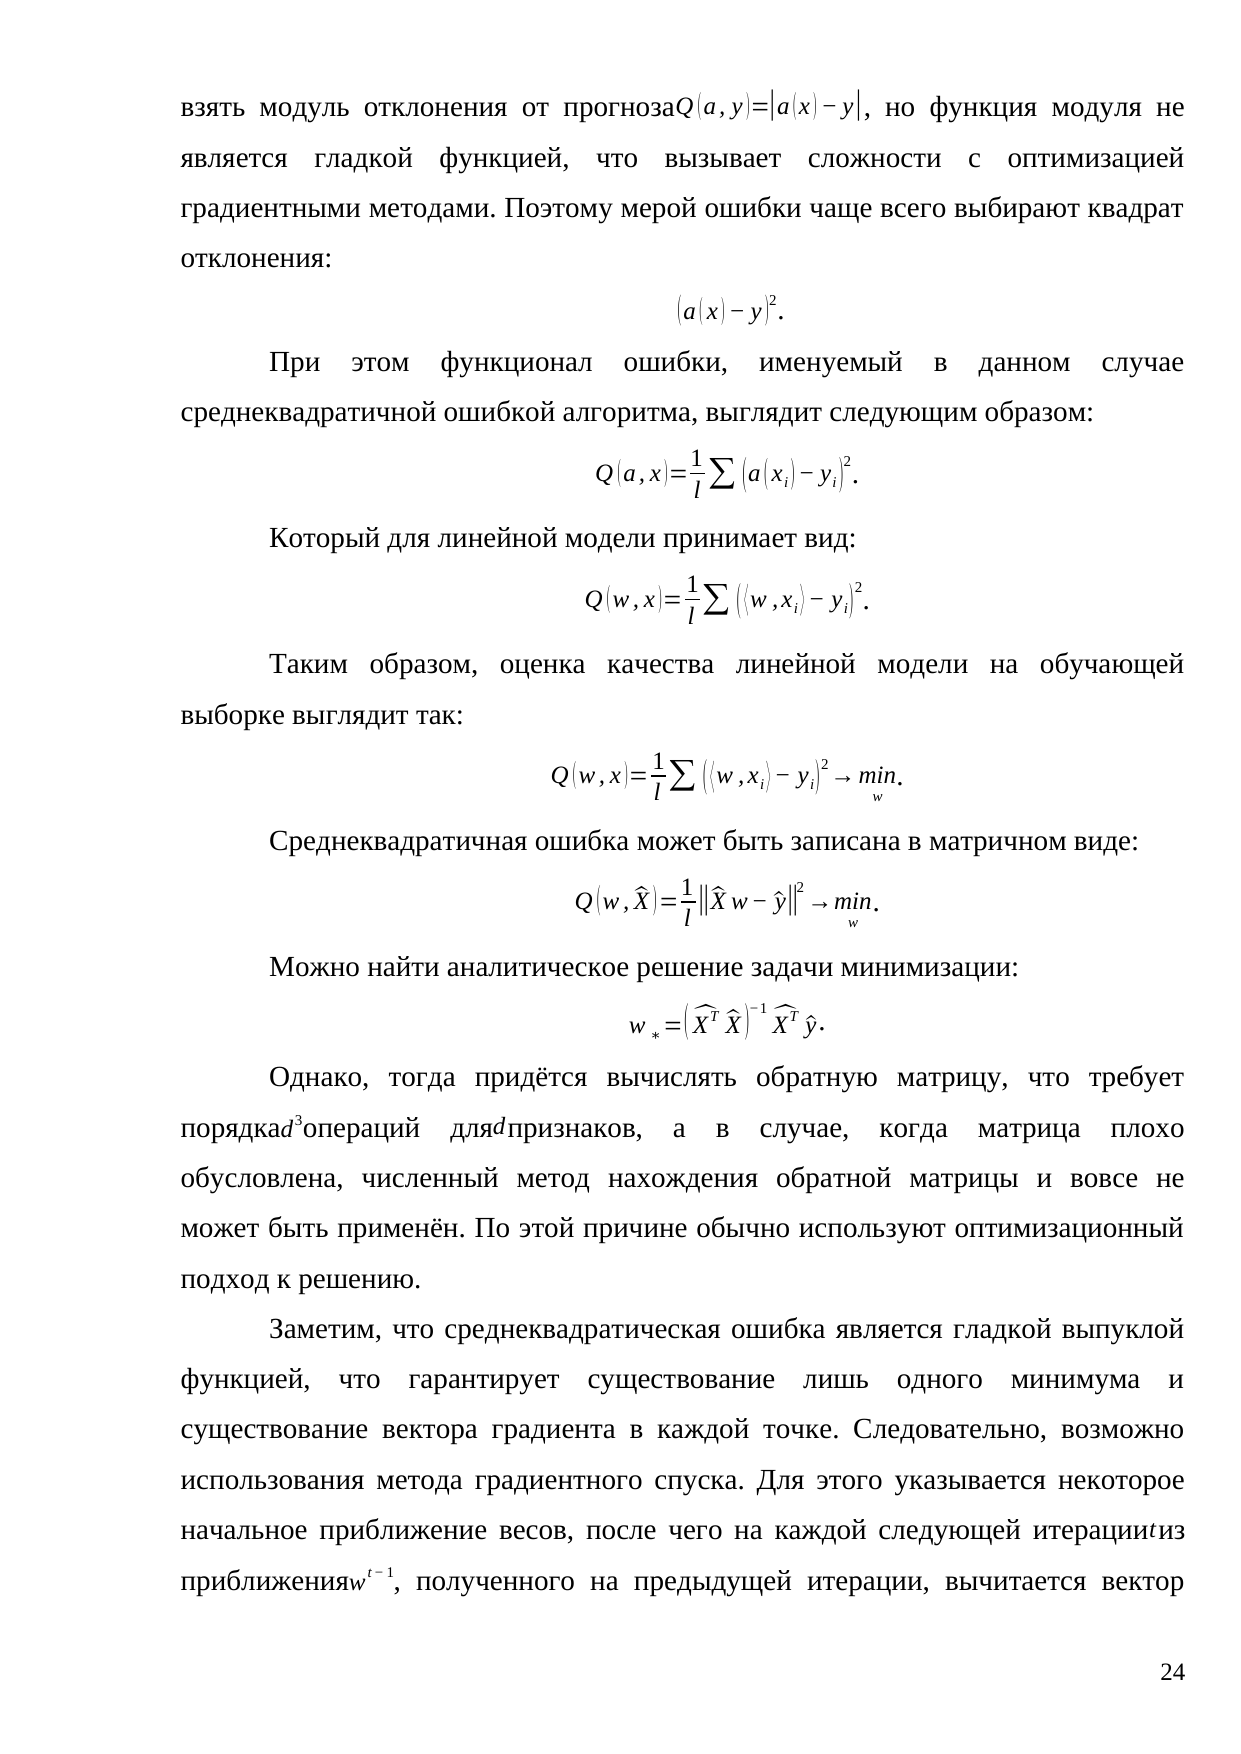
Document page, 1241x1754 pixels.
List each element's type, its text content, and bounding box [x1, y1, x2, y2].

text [180, 89, 1185, 274]
text . [180, 571, 1185, 630]
text . [180, 873, 1185, 932]
text . [180, 445, 1185, 504]
text Можно найти аналитическое решение задачи минимизации: [180, 949, 1185, 983]
text При этом функционал ошибки, именуемый в данном случае среднеквадратичной ошибкой алгоритма, выглядит следующим образом: [180, 344, 1185, 428]
text . [180, 291, 1185, 327]
text . [180, 999, 1185, 1043]
text Который для линейной модели принимает вид: [180, 521, 1185, 554]
text Таким образом, оценка качества линейной модели на обучающей выборке выглядит так: [180, 647, 1185, 731]
text Однако, тогда придётся вычислять обратную матрицу, что требует порядкаопераций дляпризнаков, а в случае, когда матрица плохо обусловлена, численный метод нахождения обратной матрицы и вовсе не может быть применён. По этой причине обычно используют оптимизационный подход к решению. [180, 1059, 1185, 1294]
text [180, 1311, 1185, 1596]
text . [180, 747, 1185, 806]
text Среднеквадратичная ошибка может быть записана в матричном виде: [180, 823, 1185, 857]
